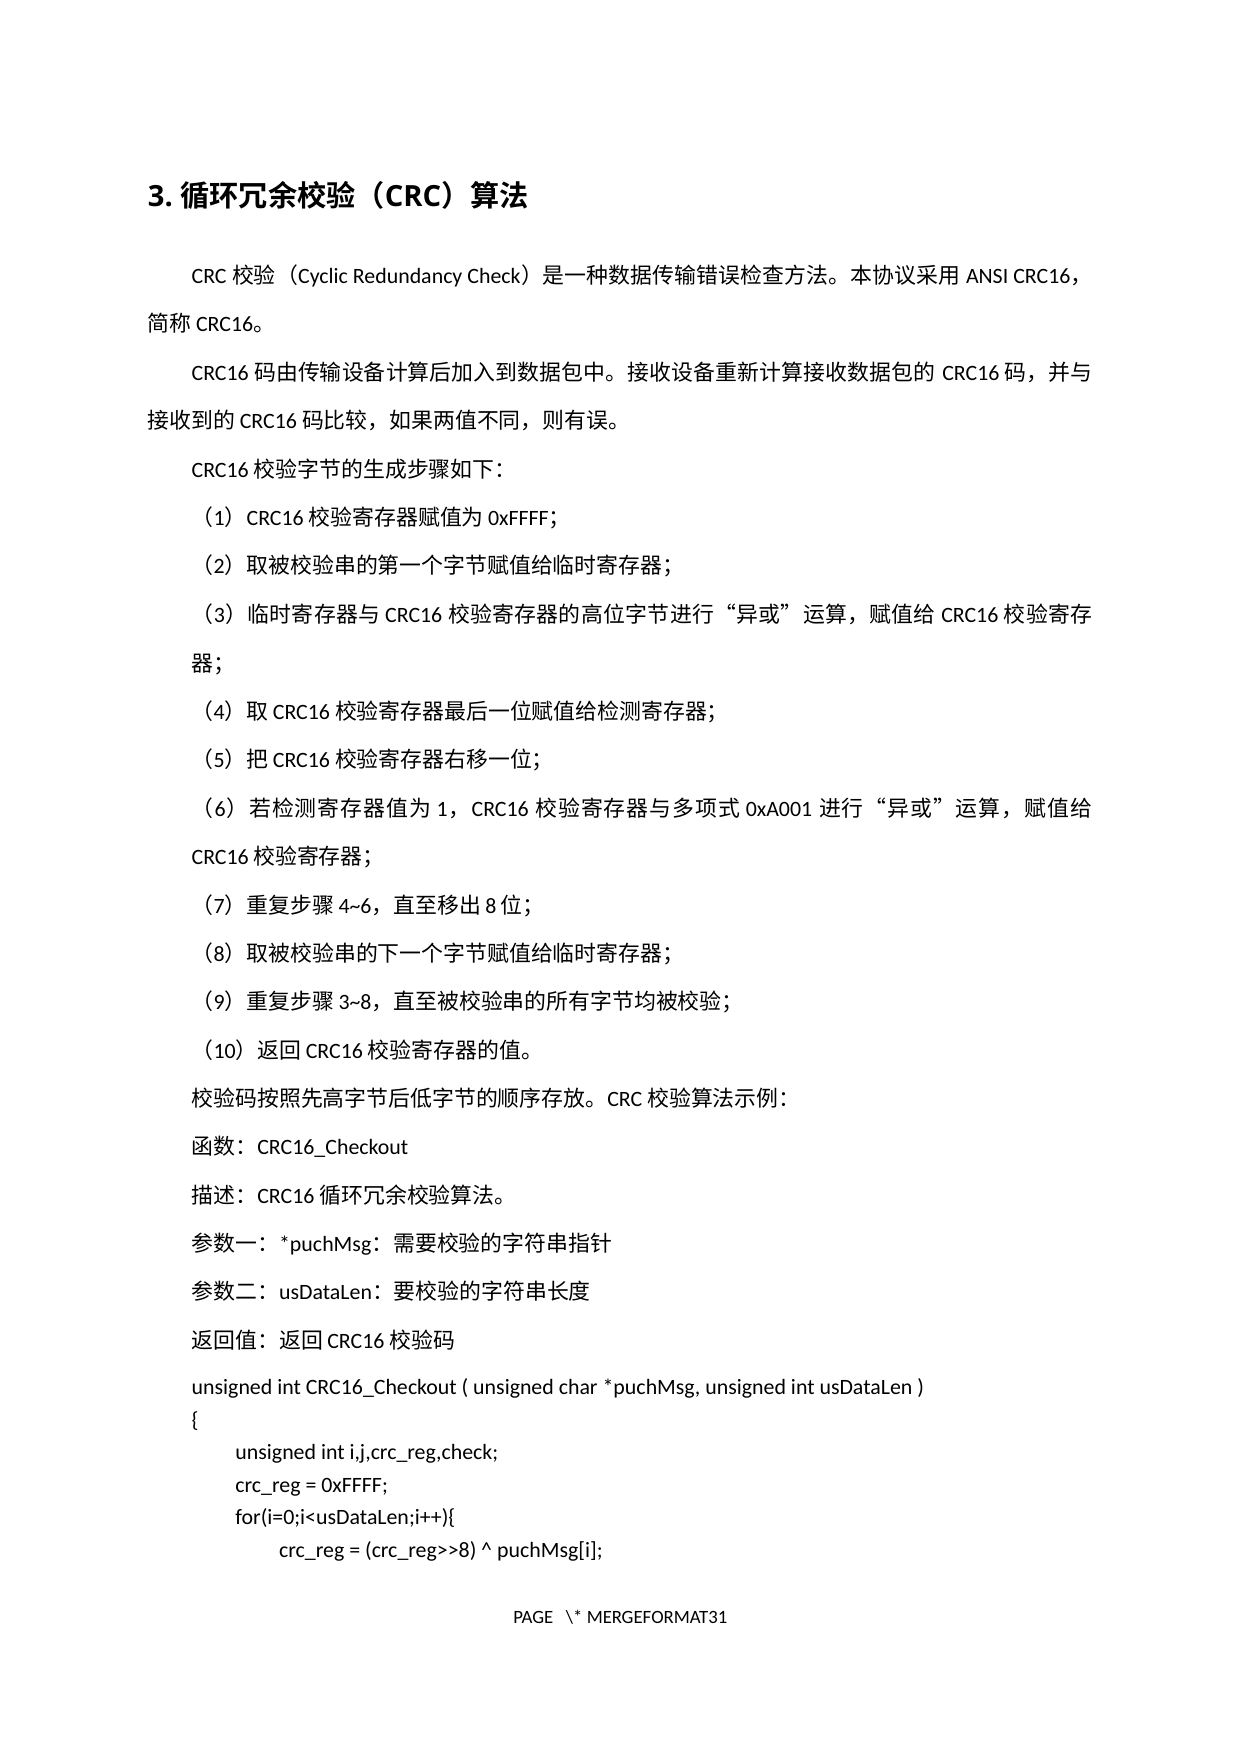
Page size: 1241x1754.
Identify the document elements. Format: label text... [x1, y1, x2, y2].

text 描述：CRC16 循环冗余校验算法。 [191, 1177, 1092, 1210]
text unsigned int i,j,crc_reg,check; [191, 1436, 1092, 1468]
text for(i=0;i<usDataLen;i++){ [191, 1501, 1092, 1533]
text CRC 校验（Cyclic Redundancy Check）是一种数据传输错误检查方法。本协议采用ANSI CRC16，简称CRC16。 [148, 257, 1092, 338]
text （10）返回CRC16 校验寄存器的值。 [191, 1032, 1092, 1065]
text （3）临时寄存器与CRC16 校验寄存器的高位字节进行“异或”运算，赋值给CRC16 校验寄存器； [191, 596, 1092, 678]
text （4）取CRC16 校验寄存器最后一位赋值给检测寄存器； [191, 693, 1092, 726]
text CRC16 校验字节的生成步骤如下： [148, 451, 1092, 484]
text （9）重复步骤3~8，直至被校验串的所有字节均被校验； [191, 984, 1092, 1016]
text （7）重复步骤4~6，直至移出8位； [191, 887, 1092, 920]
text CRC16 码由传输设备计算后加入到数据包中。接收设备重新计算接收数据包的CRC16 码，并与接收到的CRC16 码比较，如果两值不同，则有误。 [148, 354, 1092, 436]
text （1）CRC16 校验寄存器赋值为0xFFFF； [191, 500, 1092, 532]
text 函数：CRC16_Checkout [191, 1129, 1092, 1161]
text 返回值：返回CRC16 校验码 [191, 1322, 1092, 1355]
text （6）若检测寄存器值为1，CRC16 校验寄存器与多项式0xA001 进行“异或”运算，赋值给CRC16校验寄存器； [191, 790, 1092, 871]
text 校验码按照先高字节后低字节的顺序存放。CRC 校验算法示例： [148, 1081, 1092, 1113]
text unsigned int CRC16_Checkout ( unsigned char *puchMsg, unsigned int usDataLen ) [191, 1371, 1092, 1403]
text （5）把CRC16 校验寄存器右移一位； [191, 742, 1092, 774]
text crc_reg = 0xFFFF; [191, 1468, 1092, 1501]
text （2）取被校验串的第一个字节赋值给临时寄存器； [191, 548, 1092, 581]
text crc_reg = (crc_reg>>8) ^ puchMsg[i]; [235, 1533, 1092, 1566]
subtitle 3. 循环冗余校验（CRC）算法 [148, 161, 1092, 226]
text 参数一：*puchMsg：需要校验的字符串指针 [191, 1226, 1092, 1258]
text { [191, 1403, 1092, 1436]
text 参数二：usDataLen：要校验的字符串长度 [191, 1274, 1092, 1306]
text （8）取被校验串的下一个字节赋值给临时寄存器； [191, 936, 1092, 968]
